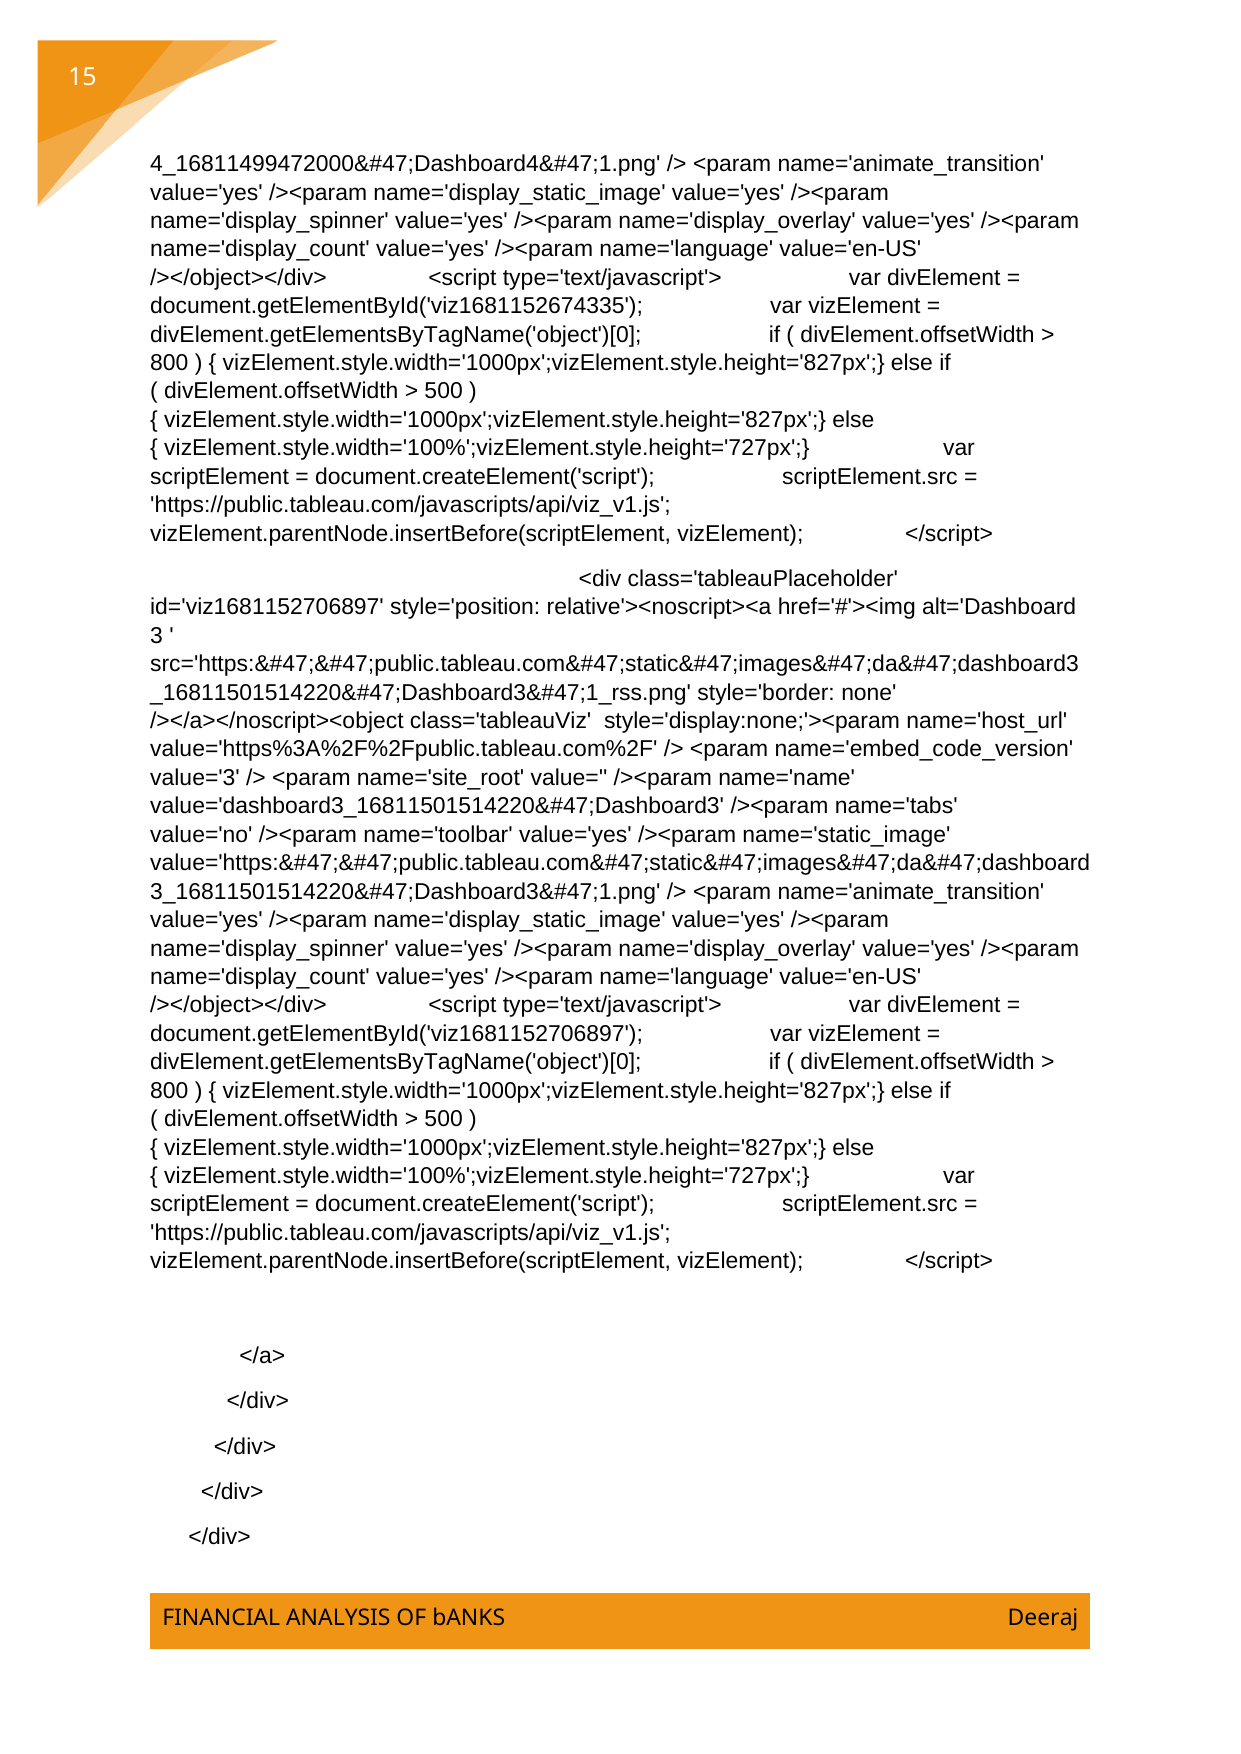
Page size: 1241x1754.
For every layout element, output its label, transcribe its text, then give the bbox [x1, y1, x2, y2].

text <div class='tableauPlaceholder' id='viz1681152706897' style='position: relative'><noscript><a href='#'><img alt='Dashboard 3 ' src='https:&#47;&#47;public.tableau.com&#47;static&#47;images&#47;da&#47;dashboard3_16811501514220&#47;Dashboard3&#47;1_rss.png' style='border: none' /></a></noscript><object class='tableauViz' style='display:none;'><param name='host_url' value='https%3A%2F%2Fpublic.tableau.com%2F' /> <param name='embed_code_version' value='3' /> <param name='site_root' value='' /><param name='name' value='dashboard3_16811501514220&#47;Dashboard3' /><param name='tabs' value='no' /><param name='toolbar' value='yes' /><param name='static_image' value='https:&#47;&#47;public.tableau.com&#47;static&#47;images&#47;da&#47;dashboard3_16811501514220&#47;Dashboard3&#47;1.png' /> <param name='animate_transition' value='yes' /><param name='display_static_image' value='yes' /><param name='display_spinner' value='yes' /><param name='display_overlay' value='yes' /><param name='display_count' value='yes' /><param name='language' value='en-US' /></object></div> <script type='text/javascript'> var divElement = document.getElementById('viz1681152706897'); var vizElement = divElement.getElementsByTagName('object')[0]; if ( divElement.offsetWidth > 800 ) { vizElement.style.width='1000px';vizElement.style.height='827px';} else if ( divElement.offsetWidth > 500 ) { vizElement.style.width='1000px';vizElement.style.height='827px';} else { vizElement.style.width='100%';vizElement.style.height='727px';} var scriptElement = document.createElement('script'); scriptElement.src = 'https://public.tableau.com/javascripts/api/viz_v1.js'; vizElement.parentNode.insertBefore(scriptElement, vizElement); </script> [150, 565, 1090, 1274]
text </div> [150, 1433, 1090, 1459]
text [150, 150, 1090, 546]
picture [37, 40, 279, 209]
text </div> [150, 1387, 1090, 1414]
text </a> [150, 1342, 1090, 1369]
text </div> [150, 1478, 1090, 1504]
text </div> [150, 1523, 1090, 1549]
